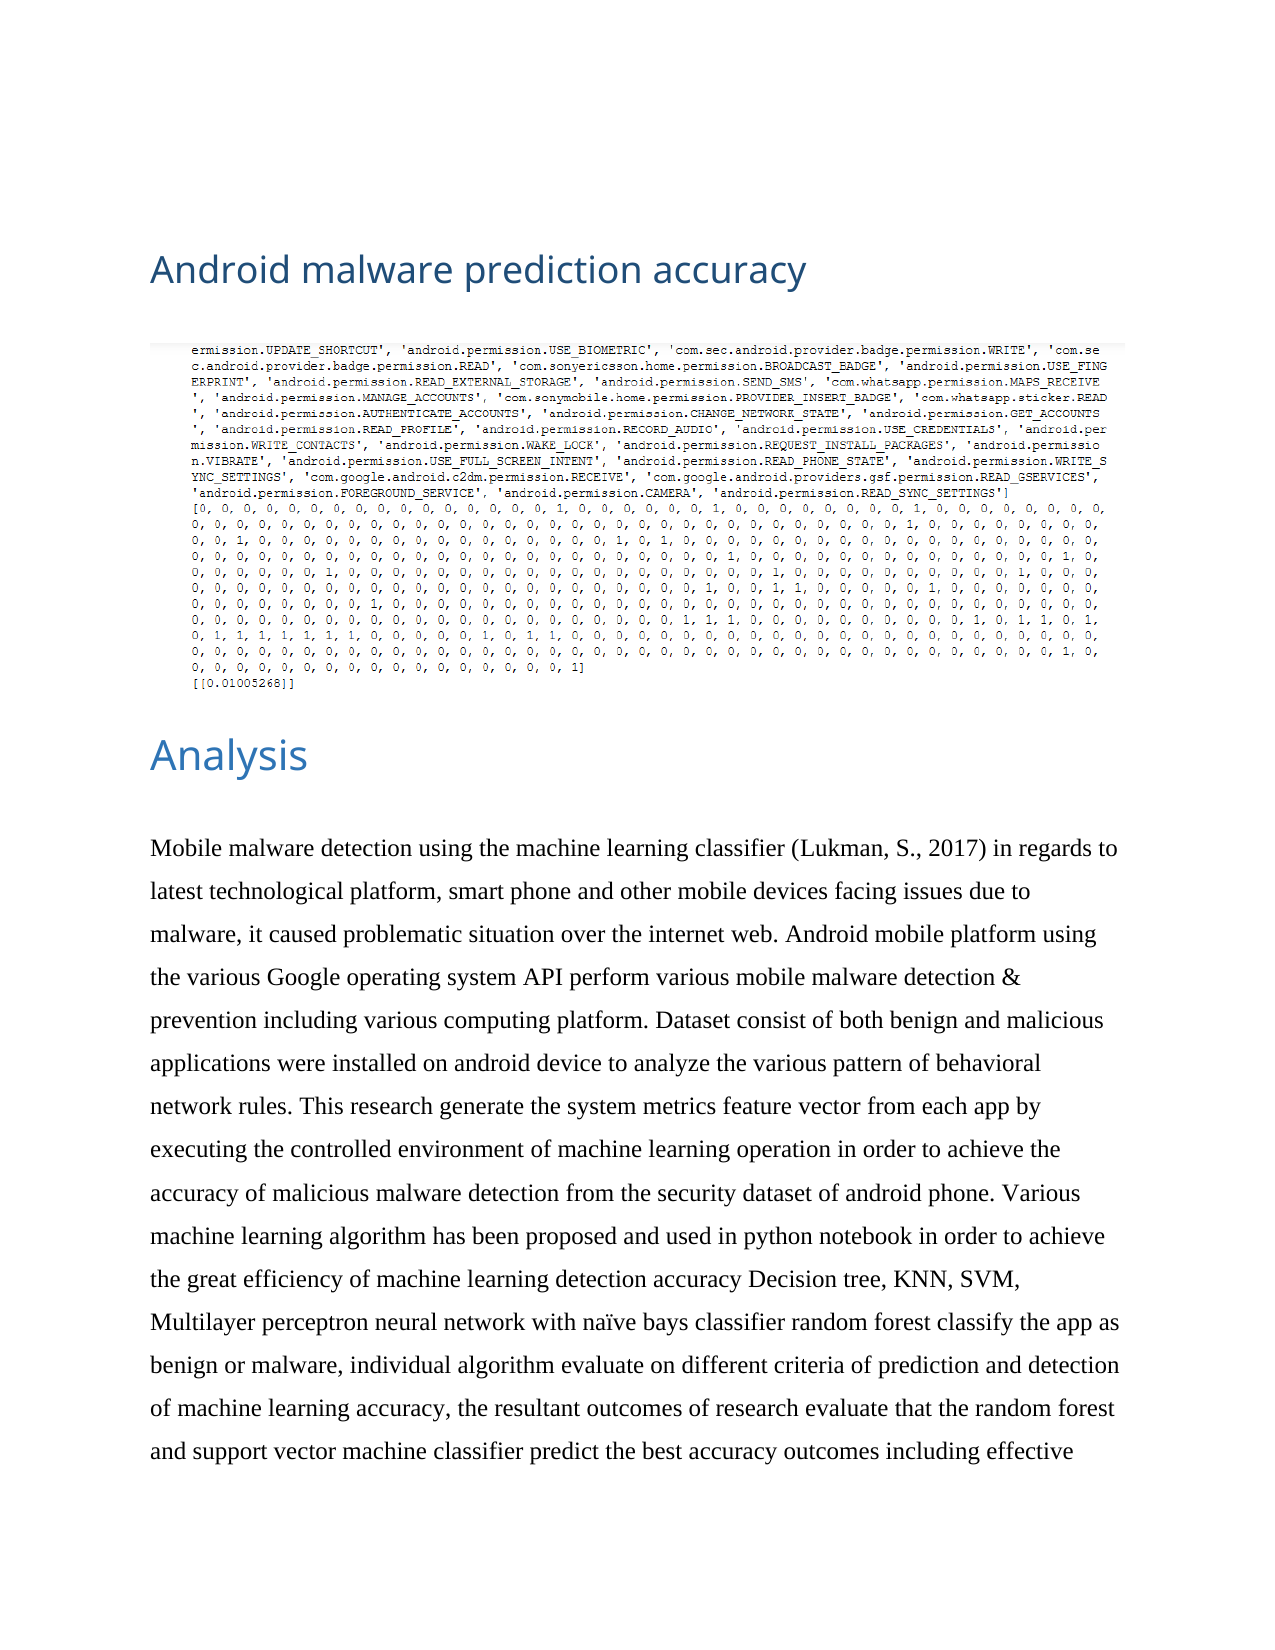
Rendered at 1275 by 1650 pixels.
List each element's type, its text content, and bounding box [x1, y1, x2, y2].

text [150, 833, 1125, 1465]
subtitle Android malware prediction accuracy [150, 243, 1125, 294]
picture [150, 343, 1125, 709]
subtitle Analysis [150, 726, 1125, 783]
